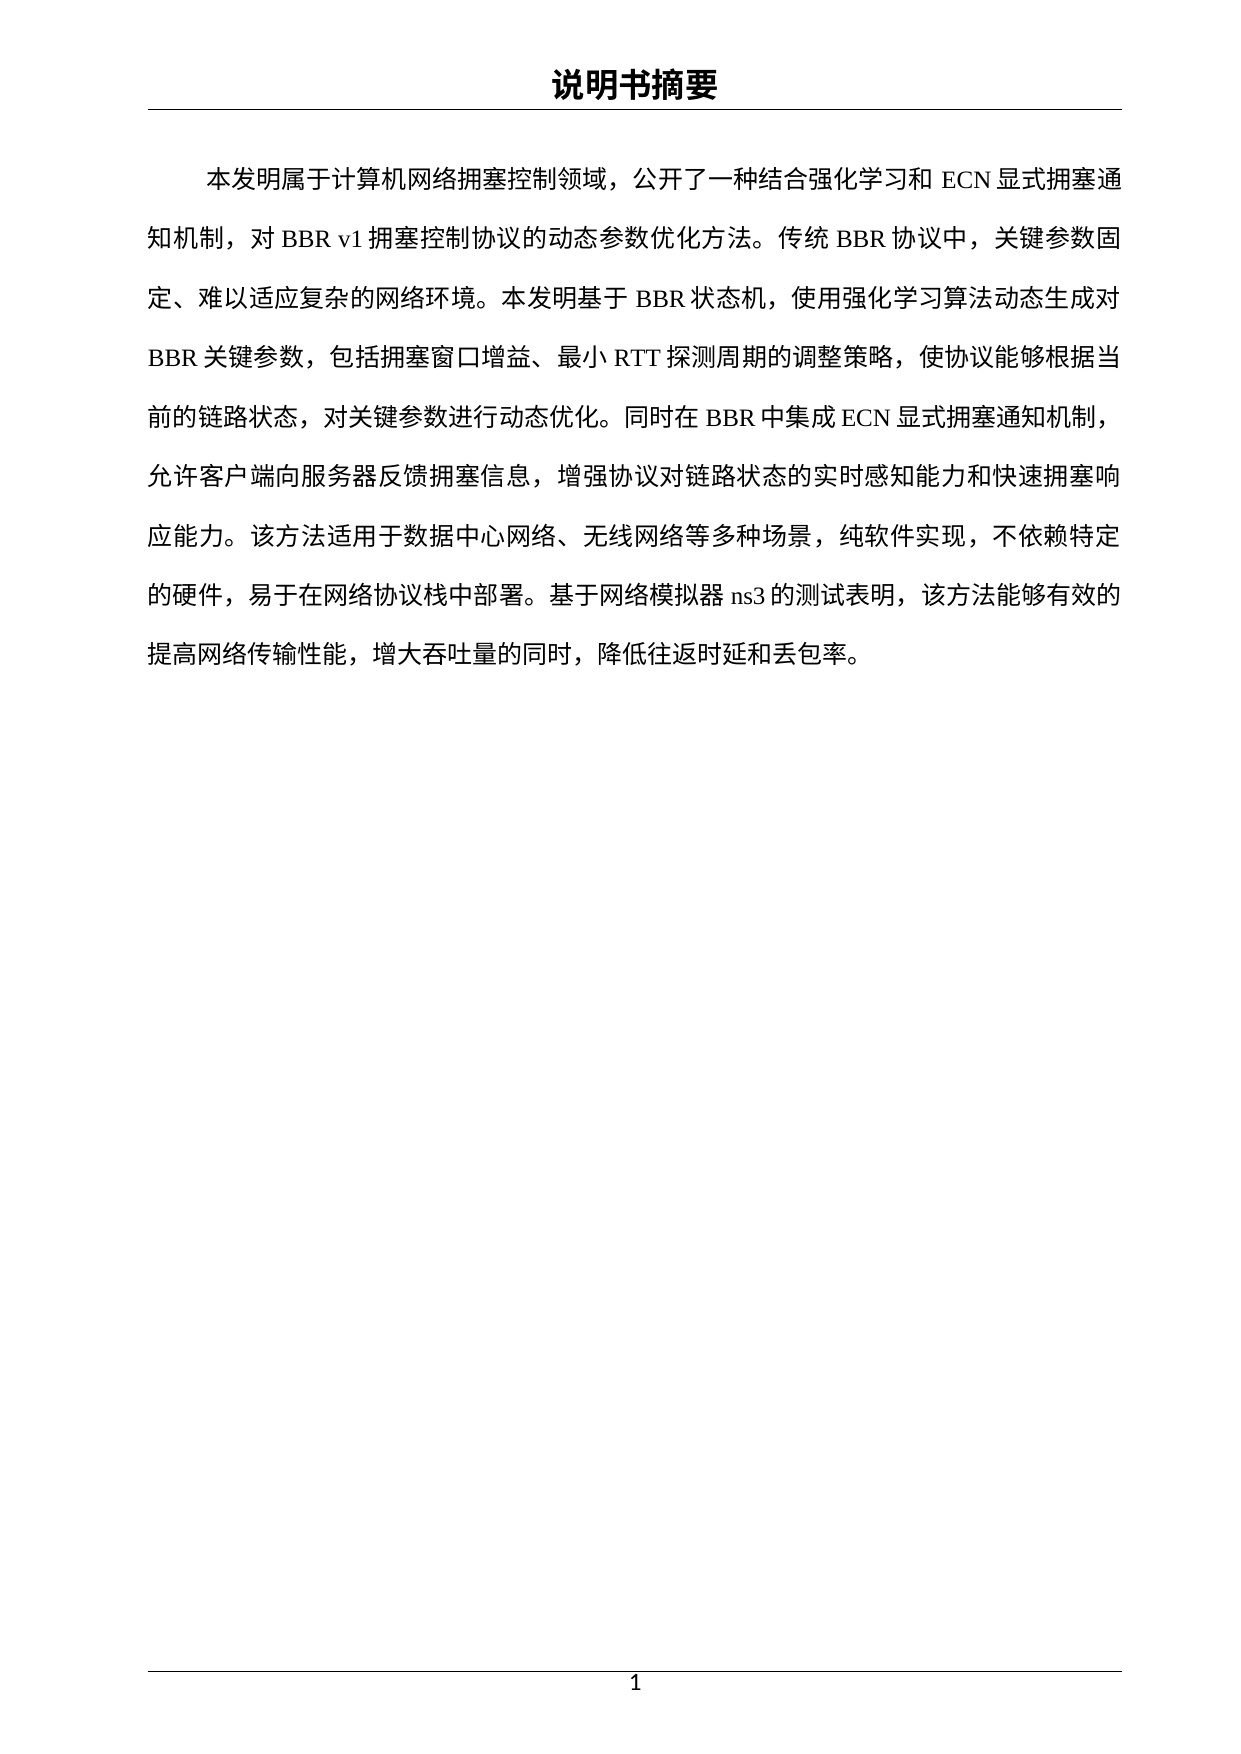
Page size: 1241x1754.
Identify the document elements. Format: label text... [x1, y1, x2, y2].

text 本发明属于计算机网络拥塞控制领域，公开了一种结合强化学习和ECN显式拥塞通知机制，对BBR v1拥塞控制协议的动态参数优化方法。传统BBR协议中，关键参数固定、难以适应复杂的网络环境。本发明基于BBR状态机，使用强化学习算法动态生成对BBR关键参数，包括拥塞窗口增益、最小RTT探测周期的调整策略，使协议能够根据当前的链路状态，对关键参数进行动态优化。同时在BBR中集成ECN显式拥塞通知机制，允许客户端向服务器反馈拥塞信息，增强协议对链路状态的实时感知能力和快速拥塞响应能力。该方法适用于数据中心网络、无线网络等多种场景，纯软件实现，不依赖特定的硬件，易于在网络协议栈中部署。基于网络模拟器ns3的测试表明，该方法能够有效的提高网络传输性能，增大吞吐量的同时，降低往返时延和丢包率。 [148, 157, 1122, 673]
